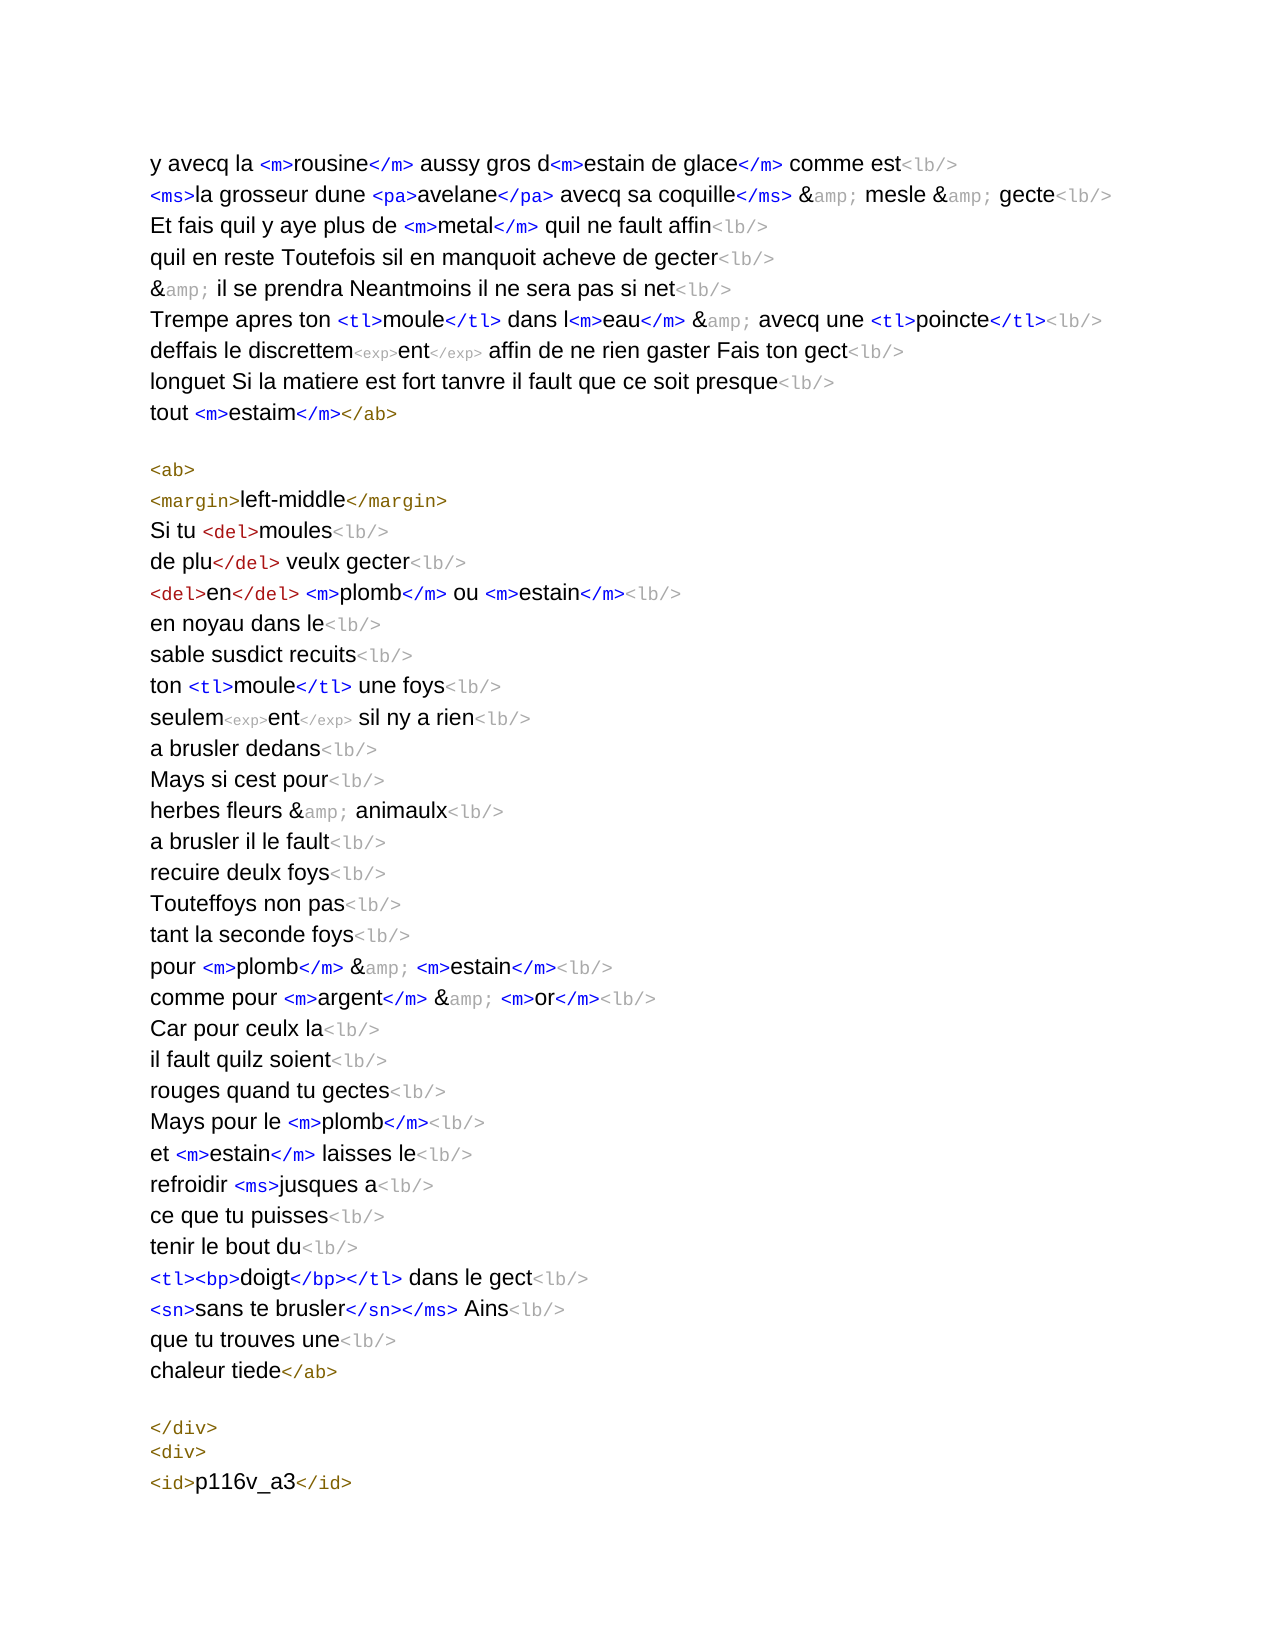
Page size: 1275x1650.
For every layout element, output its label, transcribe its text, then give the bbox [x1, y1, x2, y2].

text il fault quilz soient<lb/> [150, 1046, 1125, 1073]
text refroidir <ms>jusques a<lb/> [150, 1171, 1125, 1198]
text recuire deulx foys<lb/> [150, 859, 1125, 886]
text herbes fleurs &amp; animaulx<lb/> [150, 797, 1125, 824]
text <del>en</del> <m>plomb</m> ou <m>estain</m><lb/> [150, 579, 1125, 606]
text de plu</del> veulx gecter<lb/> [150, 548, 1125, 575]
text tout <m>estaim</m></ab> [150, 399, 1125, 426]
text seulem<exp>ent</exp> sil ny a rien<lb/> [150, 703, 1125, 731]
text a brusler il le fault<lb/> [150, 828, 1125, 855]
text Car pour ceulx la<lb/> [150, 1015, 1125, 1042]
text chaleur tiede</ab> [150, 1357, 1125, 1384]
text ce que tu puisses<lb/> [150, 1202, 1125, 1229]
text longuet Si la matiere est fort tanvre il fault que ce soit presque<lb/> [150, 368, 1125, 395]
text comme pour <m>argent</m> &amp; <m>or</m><lb/> [150, 984, 1125, 1011]
text y avecq la <m>rousine</m> aussy gros d<m>estain de glace</m> comme est<lb/> [150, 150, 1125, 177]
text <tl><bp>doigt</bp></tl> dans le gect<lb/> [150, 1264, 1125, 1291]
text a brusler dedans<lb/> [150, 734, 1125, 762]
text Et fais quil y aye plus de <m>metal</m> quil ne fault affin<lb/> [150, 212, 1125, 239]
text en noyau dans le<lb/> [150, 610, 1125, 637]
text sable susdict recuits<lb/> [150, 641, 1125, 668]
text et <m>estain</m> laisses le<lb/> [150, 1139, 1125, 1167]
text rouges quand tu gectes<lb/> [150, 1077, 1125, 1104]
text <ms>la grosseur dune <pa>avelane</pa> avecq sa coquille</ms> &amp; mesle &amp; gecte<lb/> [150, 181, 1125, 208]
text ton <tl>moule</tl> une foys<lb/> [150, 672, 1125, 699]
text tant la seconde foys<lb/> [150, 921, 1125, 948]
text pour <m>plomb</m> &amp; <m>estain</m><lb/> [150, 953, 1125, 980]
text tenir le bout du<lb/> [150, 1233, 1125, 1260]
text que tu trouves une<lb/> [150, 1326, 1125, 1353]
text Mays si cest pour<lb/> [150, 766, 1125, 793]
text Trempe apres ton <tl>moule</tl> dans l<m>eau</m> &amp; avecq une <tl>poincte</tl><lb/> [150, 306, 1125, 333]
text Mays pour le <m>plomb</m><lb/> [150, 1108, 1125, 1135]
text </div> <div> <id>p116v_a3</id> <head>Gect pour <m>cuivre</m> et <m>letton</m></head> [150, 1419, 1125, 1495]
text quil en reste Toutefois sil en manquoit acheve de gecter<lb/> [150, 243, 1125, 271]
text deffais le discrettem<exp>ent</exp> affin de ne rien gaster Fais ton gect<lb/> [150, 337, 1125, 364]
text <sn>sans te brusler</sn></ms> Ains<lb/> [150, 1295, 1125, 1322]
text Touteffoys non pas<lb/> [150, 890, 1125, 917]
text <ab> <margin>left-middle</margin> Si tu <del>moules<lb/> [150, 461, 1125, 544]
text &amp; il se prendra Neantmoins il ne sera pas si net<lb/> [150, 274, 1125, 302]
